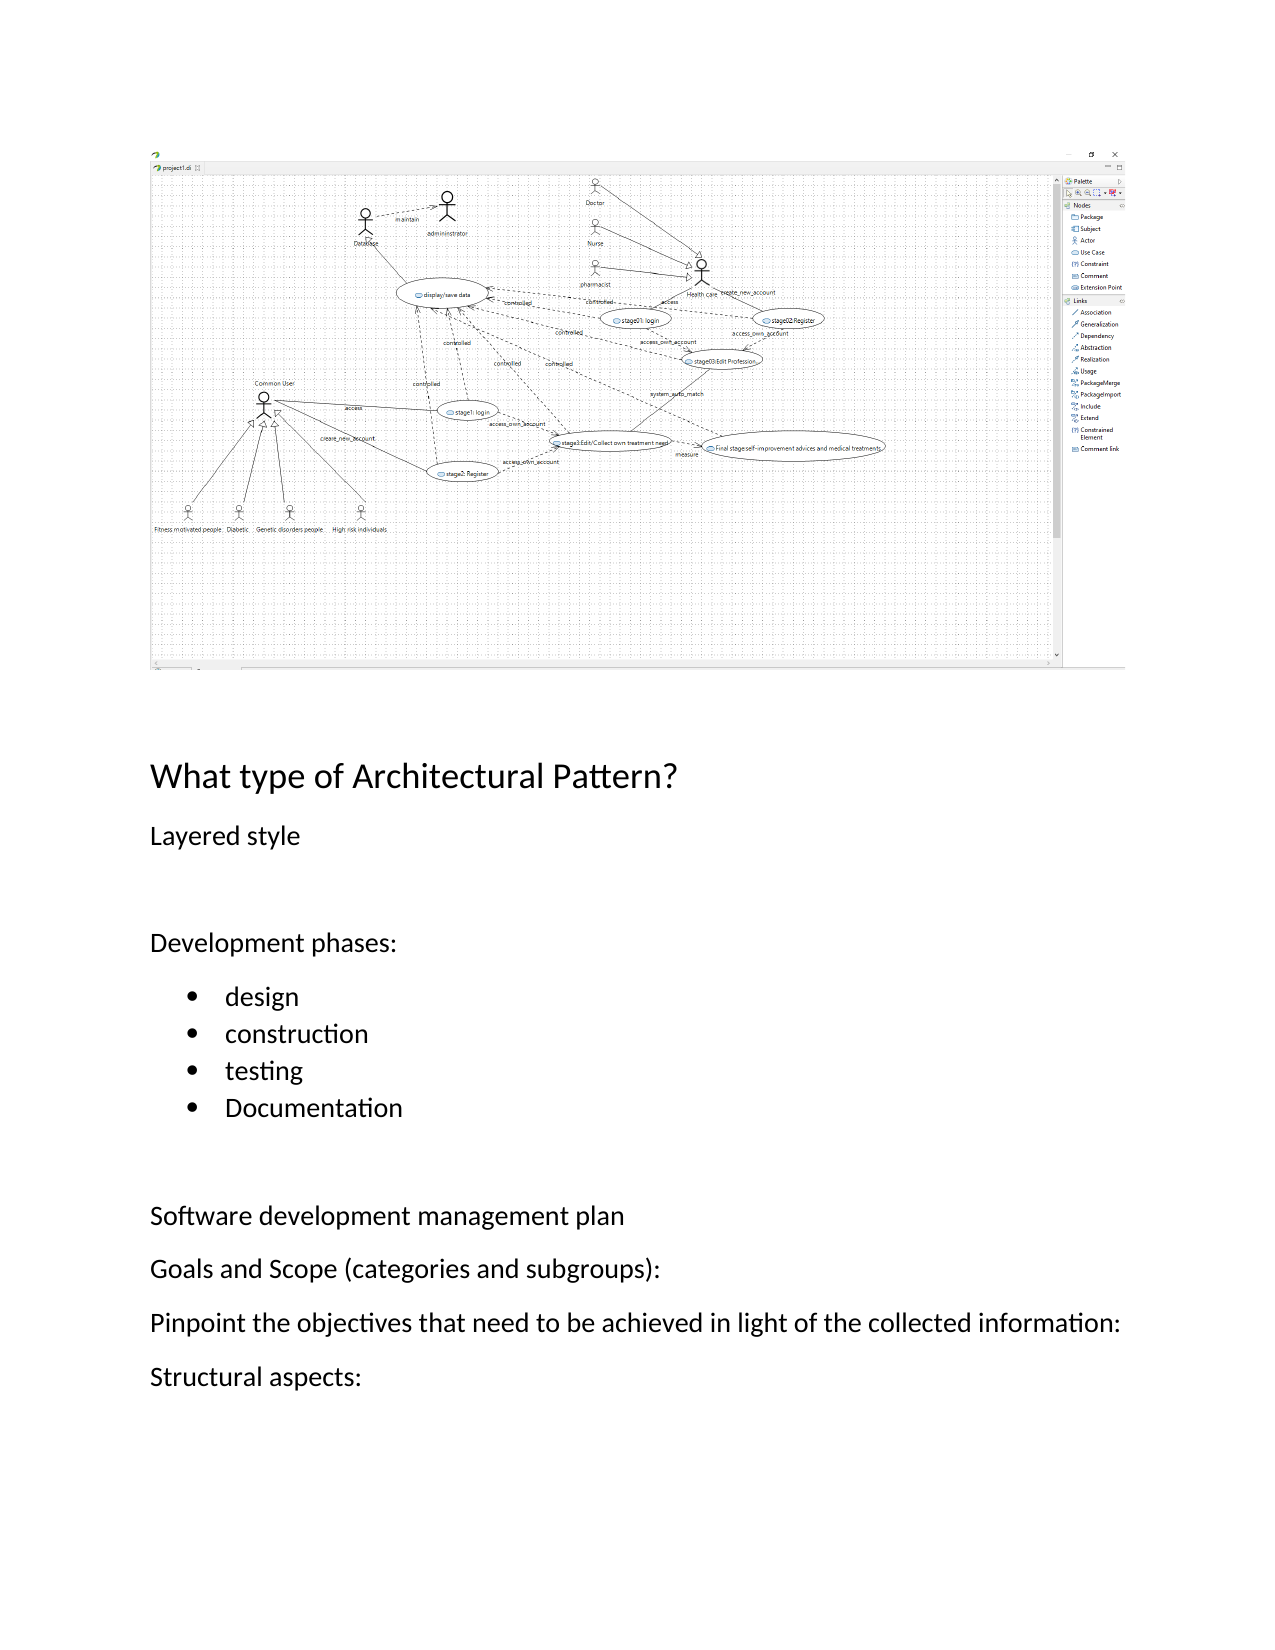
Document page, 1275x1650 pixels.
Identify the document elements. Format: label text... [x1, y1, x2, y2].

text Software development management plan [150, 1197, 1125, 1232]
text Layered style [150, 817, 1125, 852]
list testing [187, 1053, 1125, 1087]
text Goals and Scope (categories and subgroups): [150, 1251, 1125, 1286]
text What type of Architectural Pattern? [150, 753, 1125, 797]
list Documentation [187, 1090, 1125, 1124]
text Pinpoint the objectives that need to be achieved in light of the collected information: [150, 1305, 1125, 1339]
list design [187, 979, 1125, 1013]
text Structural aspects: [150, 1359, 1125, 1393]
list construction [187, 1016, 1125, 1050]
text Development phases: [150, 925, 1125, 959]
picture [150, 150, 1125, 670]
